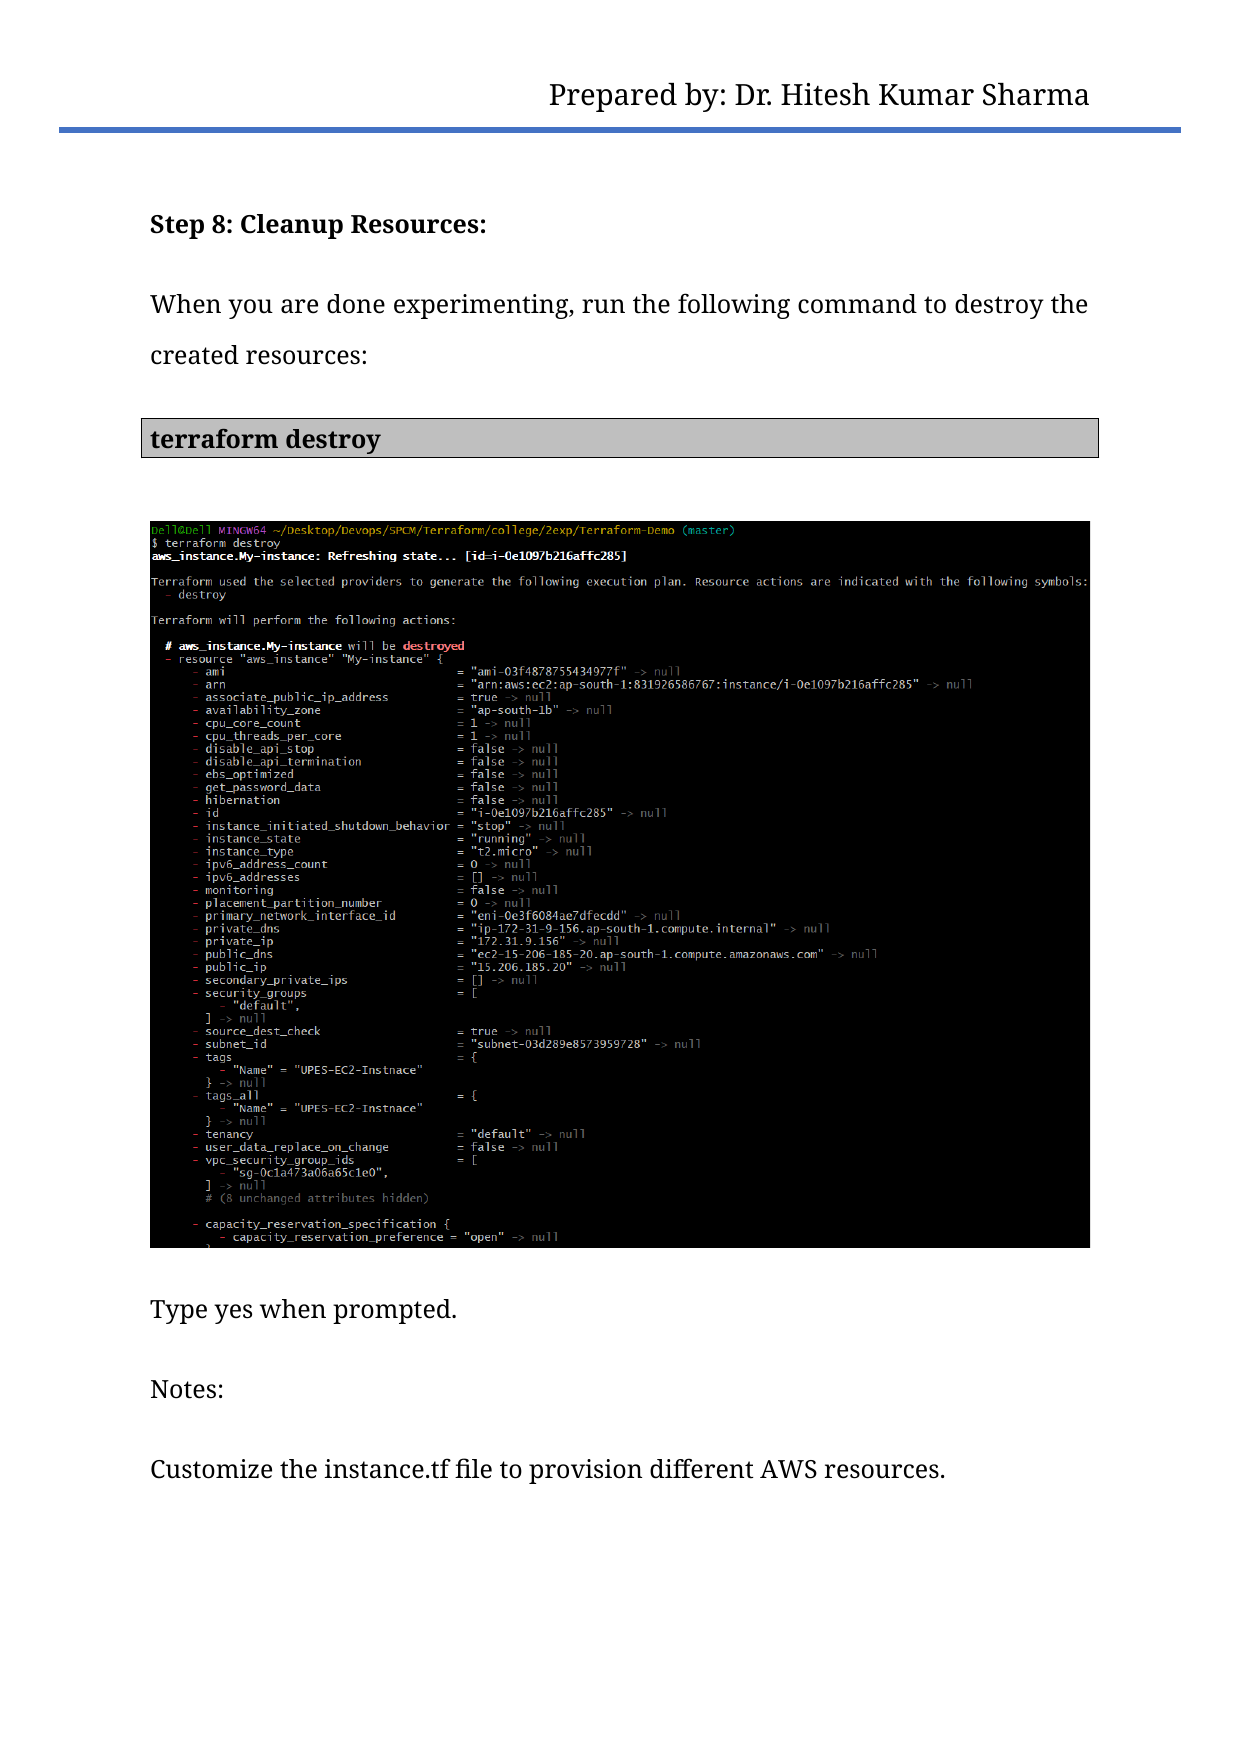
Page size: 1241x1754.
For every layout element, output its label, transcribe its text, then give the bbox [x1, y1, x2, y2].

text Step 8: Cleanup Resources: [150, 207, 1090, 241]
text terraform destroy [142, 419, 1098, 457]
picture [150, 521, 1091, 1248]
text When you are done experimenting, run the following command to destroy the created resources: [150, 287, 1090, 372]
text Notes: [150, 1371, 1090, 1406]
text Type yes when prompted. [150, 1291, 1090, 1325]
text Customize the instance.tf file to provision different AWS resources. [150, 1452, 1090, 1486]
